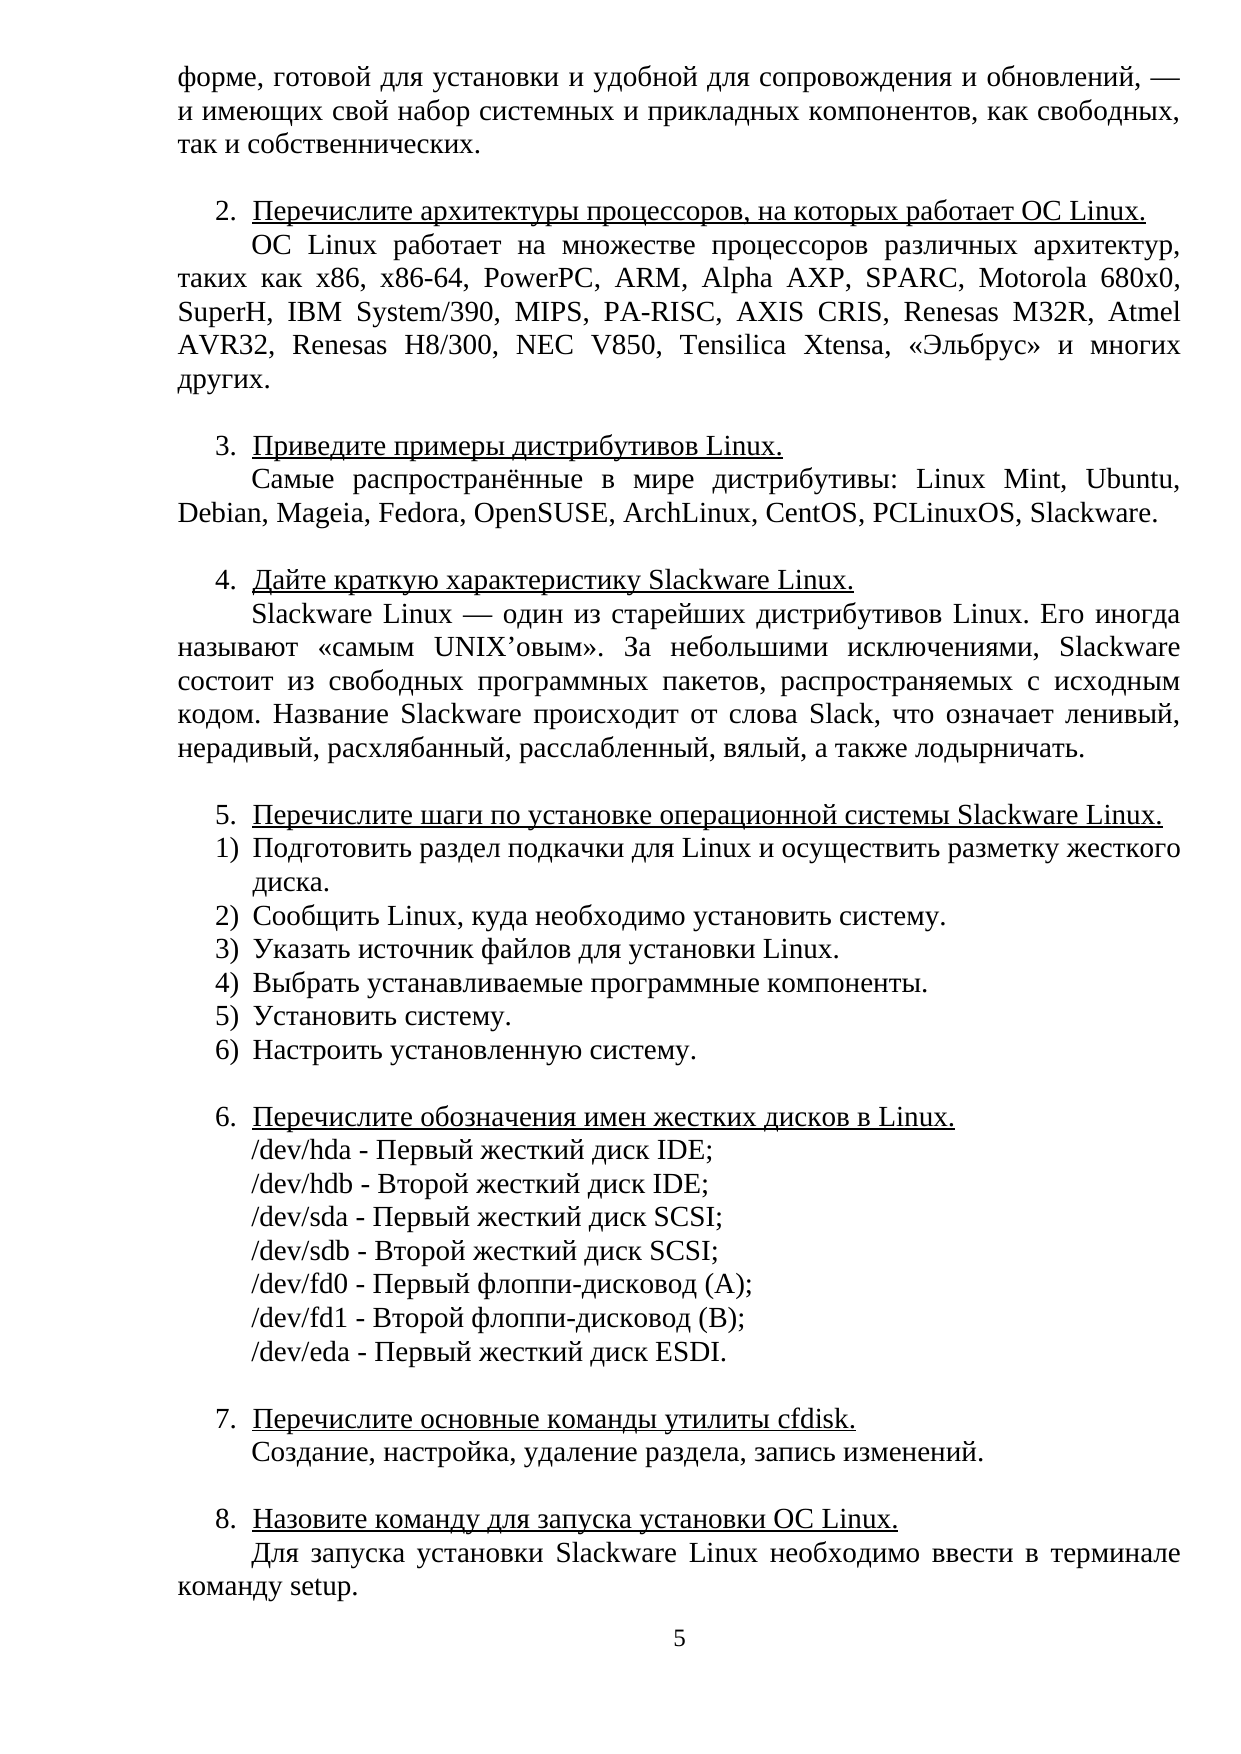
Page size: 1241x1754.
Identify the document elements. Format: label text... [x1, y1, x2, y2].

list Перечислите основные команды утилиты cfdisk. [215, 1401, 1181, 1434]
text /dev/fd1 - Второй флоппи-дисковод (В); [177, 1300, 1181, 1334]
list Указать источник файлов для установки Linux. [215, 931, 1181, 965]
list Перечислите архитектуры процессоров, на которых работает ОС Linux. [215, 193, 1181, 227]
list Настроить установленную систему. [215, 1032, 1181, 1065]
text /dev/hda - Первый жесткий диск IDE; [177, 1132, 1181, 1166]
text Создание, настройка, удаление раздела, запись изменений. [177, 1434, 1181, 1468]
list Назовите команду для запуска установки ОС Linux. [215, 1501, 1181, 1535]
text /dev/hdb - Второй жесткий диск IDE; [177, 1166, 1181, 1199]
list Подготовить раздел подкачки для Linux и осуществить разметку жесткого диска. [215, 831, 1181, 898]
list Установить систему. [215, 998, 1181, 1032]
text Самые распространённые в мире дистрибутивы: Linux Mint, Ubuntu, Debian, Mageia, Fedora, OpenSUSE, ArchLinux, CentOS, PCLinuxOS, Slackware. [177, 462, 1181, 529]
text ОС Linux работает на множестве процессоров различных архитектур, таких как x86, x86-64, PowerPC, ARM, Alpha AXP, SPARC, Motorola 680x0, SuperH, IBM System/390, MIPS, PA-RISC, AXIS CRIS, Renesas M32R, Atmel AVR32, Renesas H8/300, NEC V850, Tensilica Xtensa, «Эльбрус» и многих других. [177, 227, 1181, 394]
text /dev/sdb - Второй жесткий диск SCSI; [177, 1233, 1181, 1267]
text /dev/eda - Первый жесткий диск ESDI. [177, 1334, 1181, 1367]
list Приведите примеры дистрибутивов Linux. [215, 428, 1181, 462]
text /dev/sda - Первый жесткий диск SCSI; [177, 1199, 1181, 1233]
list Сообщить Linux, куда необходимо установить систему. [215, 898, 1181, 931]
text /dev/fd0 - Первый флоппи-дисковод (А); [177, 1267, 1181, 1300]
text Для запуска установки Slackware Linux необходимо ввести в терминале команду setup. [177, 1535, 1181, 1602]
list Перечислите шаги по установке операционной системы Slackware Linux. [215, 797, 1181, 831]
list Дайте краткую характеристику Slackware Linux. [215, 562, 1181, 596]
list Выбрать устанавливаемые программные компоненты. [215, 965, 1181, 998]
list Перечислите обозначения имен жестких дисков в Linux. [215, 1099, 1181, 1132]
text Slackware Linux — один из старейших дистрибутивов Linux. Его иногда называют «самым UNIX’овым». За небольшими исключениями, Slackware состоит из свободных программных пакетов, распространяемых с исходным кодом. Название Slackware происходит от слова Slack, что означает ленивый, нерадивый, расхлябанный, расслабленный, вялый, а также лодырничать. [177, 596, 1181, 763]
